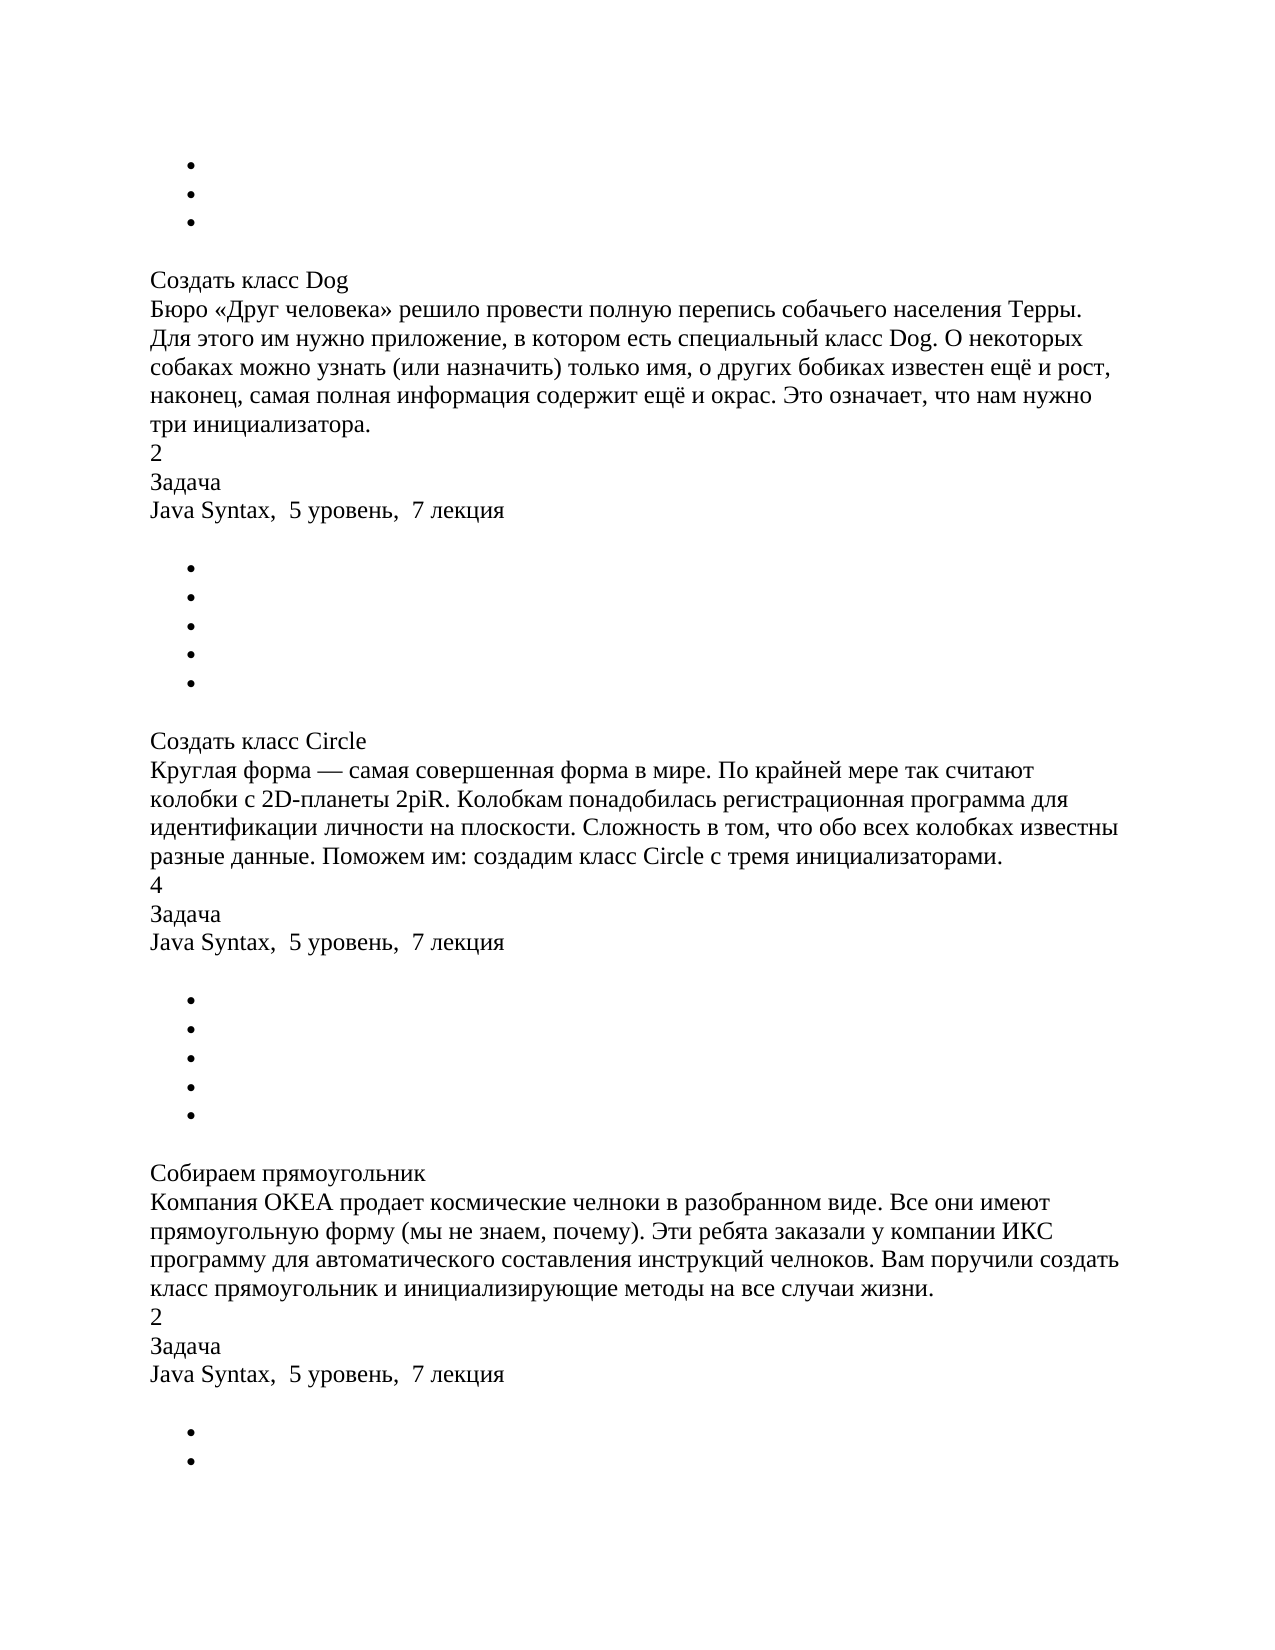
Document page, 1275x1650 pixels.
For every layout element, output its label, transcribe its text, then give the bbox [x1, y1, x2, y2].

text Задача [150, 1331, 1125, 1359]
text 4 [150, 870, 1125, 899]
text 2 [150, 1302, 1125, 1331]
text Круглая форма — самая совершенная форма в мире. По крайней мере так считают колобки с 2D-планеты 2piR. Колобкам понадобилась регистрационная программа для идентификации личности на плоскости. Сложность в том, что обо всех колобках известны разные данные. Поможем им: создадим класс Circle с тремя инициализаторами. [150, 755, 1125, 870]
text Java Syntax, 5 уровень, 7 лекция [150, 495, 1125, 524]
text Java Syntax, 5 уровень, 7 лекция [150, 1359, 1125, 1388]
text Java Syntax, 5 уровень, 7 лекция [150, 927, 1125, 956]
text Собираем прямоугольник [150, 1158, 1125, 1187]
text Создать класс Dog [150, 265, 1125, 294]
text Задача [150, 467, 1125, 495]
text Создать класс Circle [150, 726, 1125, 755]
text Бюро «Друг человека» решило провести полную перепись собачьего населения Терры. Для этого им нужно приложение, в котором есть специальный класс Dog. О некоторых собаках можно узнать (или назначить) только имя, о других бобиках известен ещё и рост, наконец, самая полная информация содержит ещё и окрас. Это означает, что нам нужно три инициализатора. [150, 294, 1125, 438]
text Задача [150, 899, 1125, 927]
text 2 [150, 438, 1125, 467]
text Компания OKEA продает космические челноки в разобранном виде. Все они имеют прямоугольную форму (мы не знаем, почему). Эти ребята заказали у компании ИКС программу для автоматического составления инструкций челноков. Вам поручили создать класс прямоугольник и инициализирующие методы на все случаи жизни. [150, 1187, 1125, 1302]
